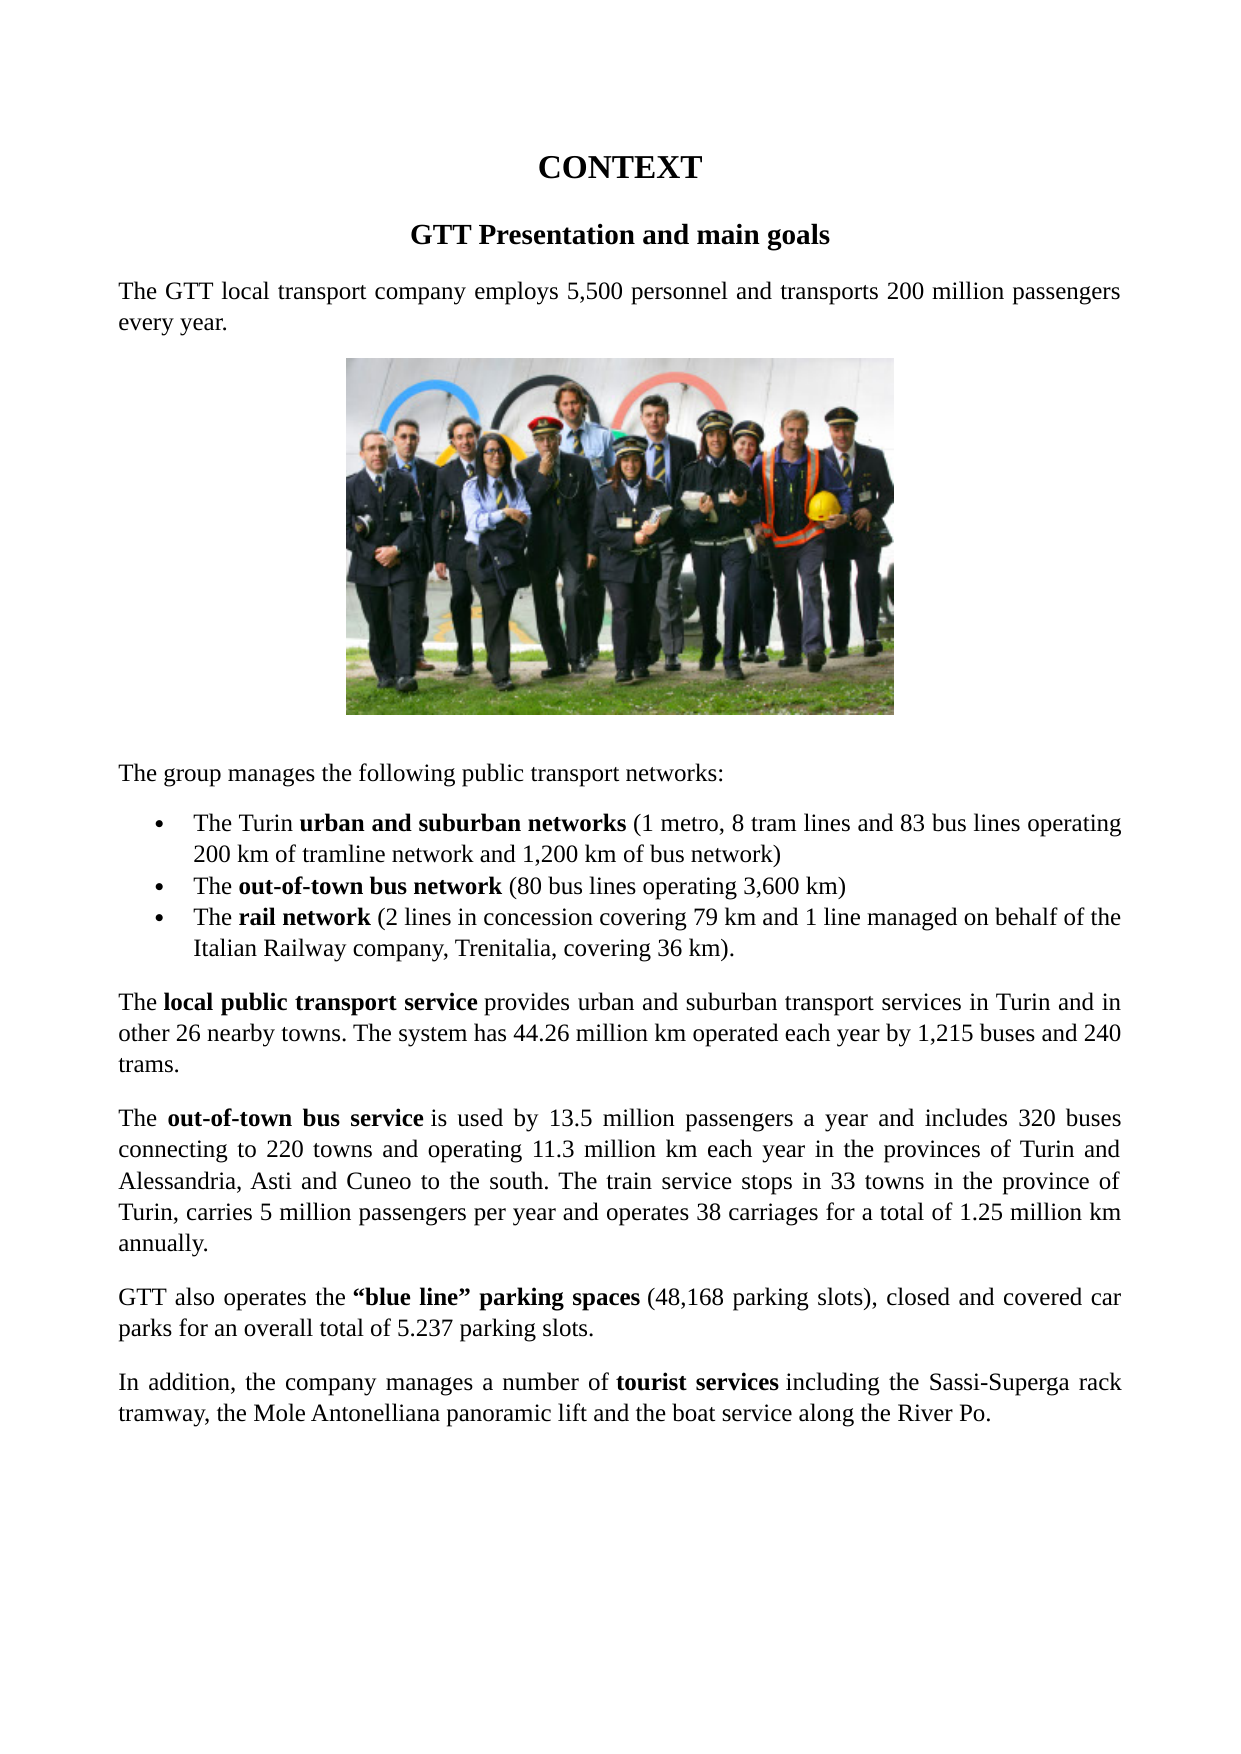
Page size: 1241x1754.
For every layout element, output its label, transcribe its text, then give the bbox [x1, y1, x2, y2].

text GTT also operates the “blue line” parking spaces (48,168 parking slots), closed and covered car parks for an overall total of 5.237 parking slots. [118, 1279, 1122, 1342]
text GTT Presentation and main goals [118, 217, 1122, 251]
list The rail network (2 lines in concession covering 79 km and 1 line managed on behalf of the Italian Railway company, Trenitalia, covering 36 km). [156, 899, 1122, 962]
text The local public transport service provides urban and suburban transport services in Turin and in other 26 nearby towns. The system has 44.26 million km operated each year by 1,215 buses and 240 trams. [118, 984, 1122, 1078]
text In addition, the company manages a number of tourist services including the Sassi-Superga rack tramway, the Mole Antonelliana panoramic lift and the boat service along the River Po. [118, 1364, 1122, 1427]
list The Turin urban and suburban networks (1 metro, 8 tram lines and 83 bus lines operating 200 km of tramline network and 1,200 km of bus network) [156, 806, 1122, 868]
text The out-of-town bus service is used by 13.5 million passengers a year and includes 320 buses connecting to 220 towns and operating 11.3 million km each year in the provinces of Turin and Alessandria, Asti and Cuneo to the south. The train service stops in 33 towns in the province of Turin, carries 5 million passengers per year and operates 38 carriages for a total of 1.25 million km annually. [118, 1101, 1122, 1257]
text CONTEXT [118, 148, 1122, 186]
list The out-of-town bus network (80 bus lines operating 3,600 km) [156, 868, 1122, 899]
picture [346, 358, 894, 715]
text The GTT local transport company employs 5,500 personnel and transports 200 million passengers every year. [118, 273, 1122, 336]
text The group manages the following public transport networks: [118, 756, 1122, 787]
